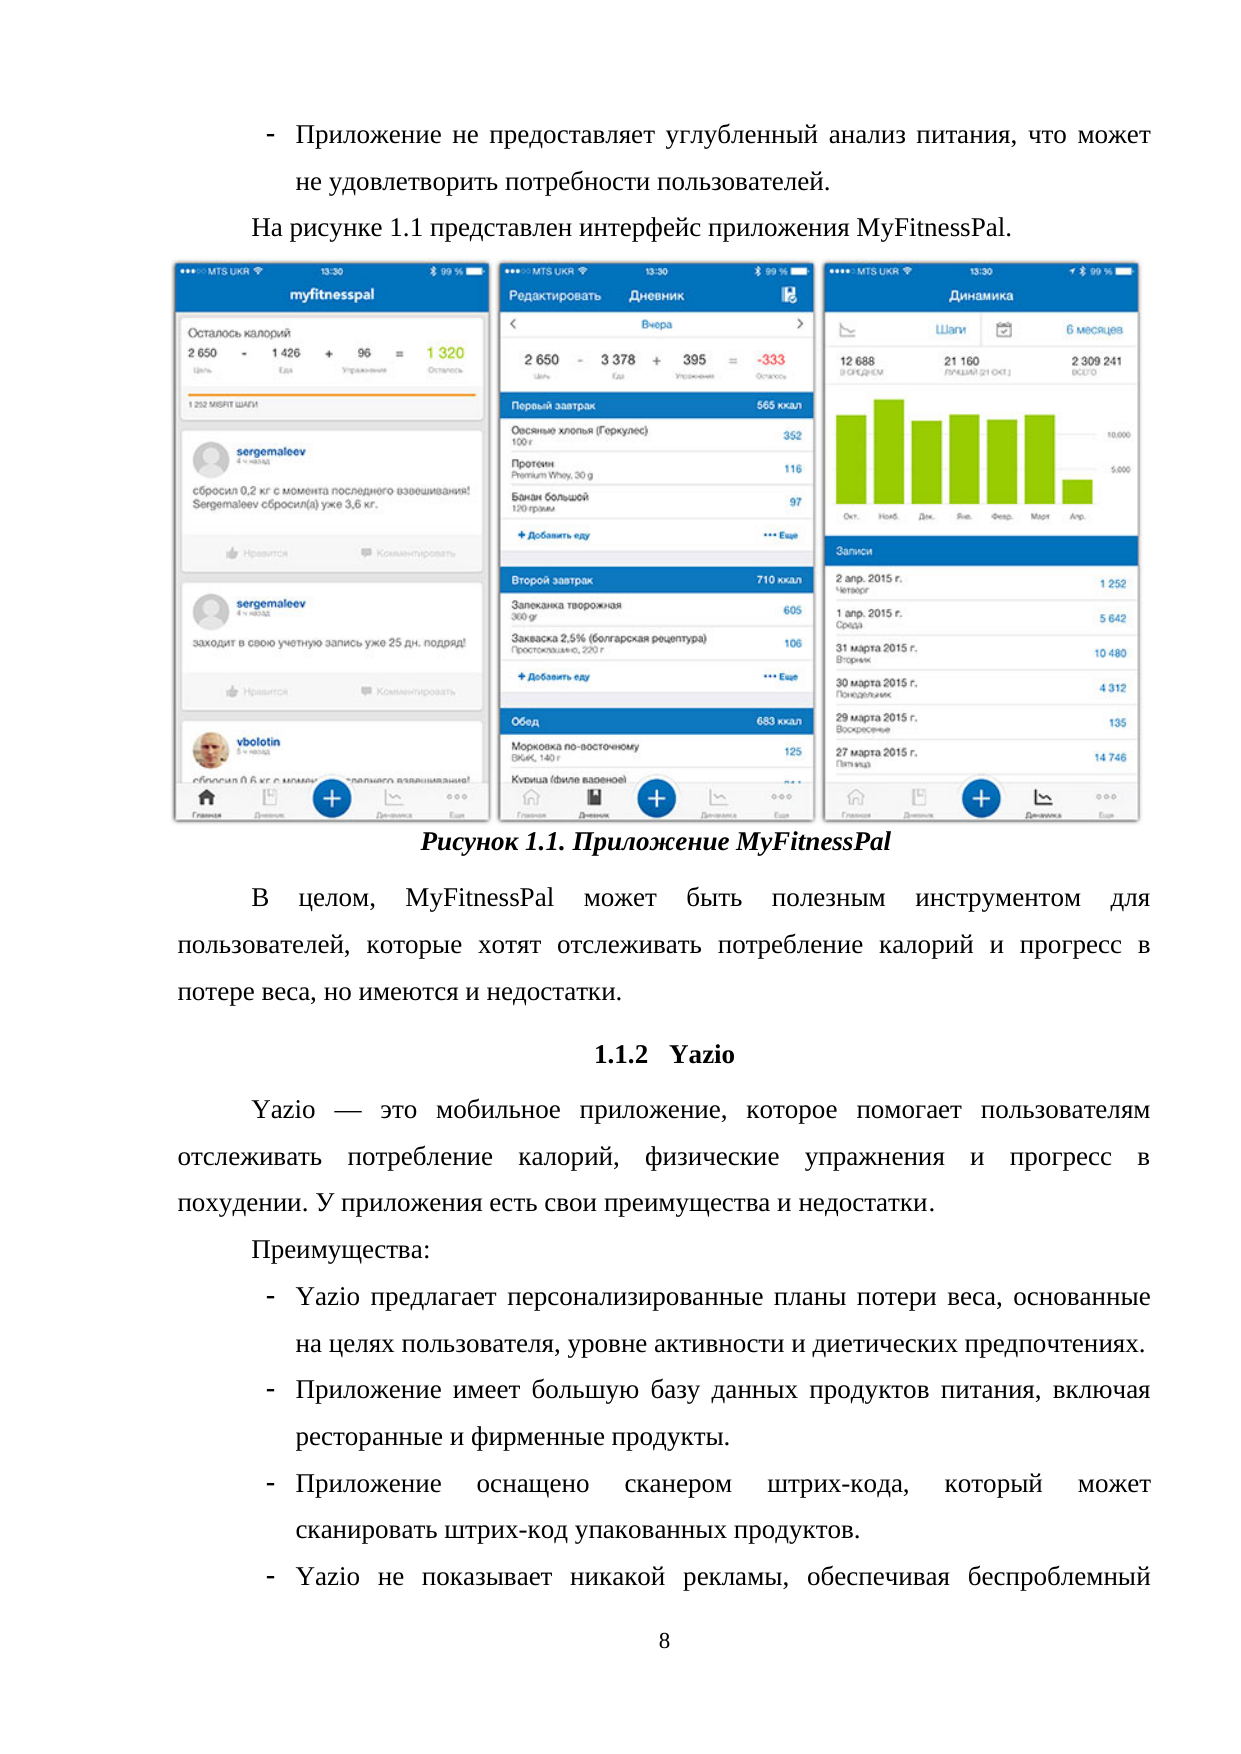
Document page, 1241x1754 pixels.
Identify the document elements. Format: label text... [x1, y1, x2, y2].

list Yazio предлагает персонализированные планы потери веса, основанные на целях пользователя, уровне активности и диетических предпочтениях. [266, 1280, 1152, 1358]
list Приложение имеет большую базу данных продуктов питания, включая ресторанные и фирменные продукты. [266, 1373, 1152, 1451]
text В целом, MyFitnessPal может быть полезным инструментом для пользователей, которые хотят отслеживать потребление калорий и прогресс в потере веса, но имеются и недостатки. [177, 882, 1152, 1006]
title Yazio [177, 1038, 1152, 1069]
list Приложение оснащено сканером штрих-кода, который может сканировать штрих-код упакованных продуктов. [266, 1467, 1152, 1545]
text Рисунок 1.1. Приложение MyFitnessPal [162, 825, 1152, 857]
picture [170, 258, 1144, 826]
text Yazio — это мобильное приложение, которое помогает пользователям отслеживать потребление калорий, физические упражнения и прогресс в похудении. У приложения есть свои преимущества и недостатки. [177, 1093, 1152, 1218]
list Приложение не предоставляет углубленный анализ питания, что может не удовлетворить потребности пользователей. [266, 118, 1152, 196]
text Преимущества: [177, 1233, 1152, 1264]
text На рисунке 1.1 представлен интерфейс приложения MyFitnessPal. [177, 212, 1152, 243]
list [266, 1560, 1152, 1591]
